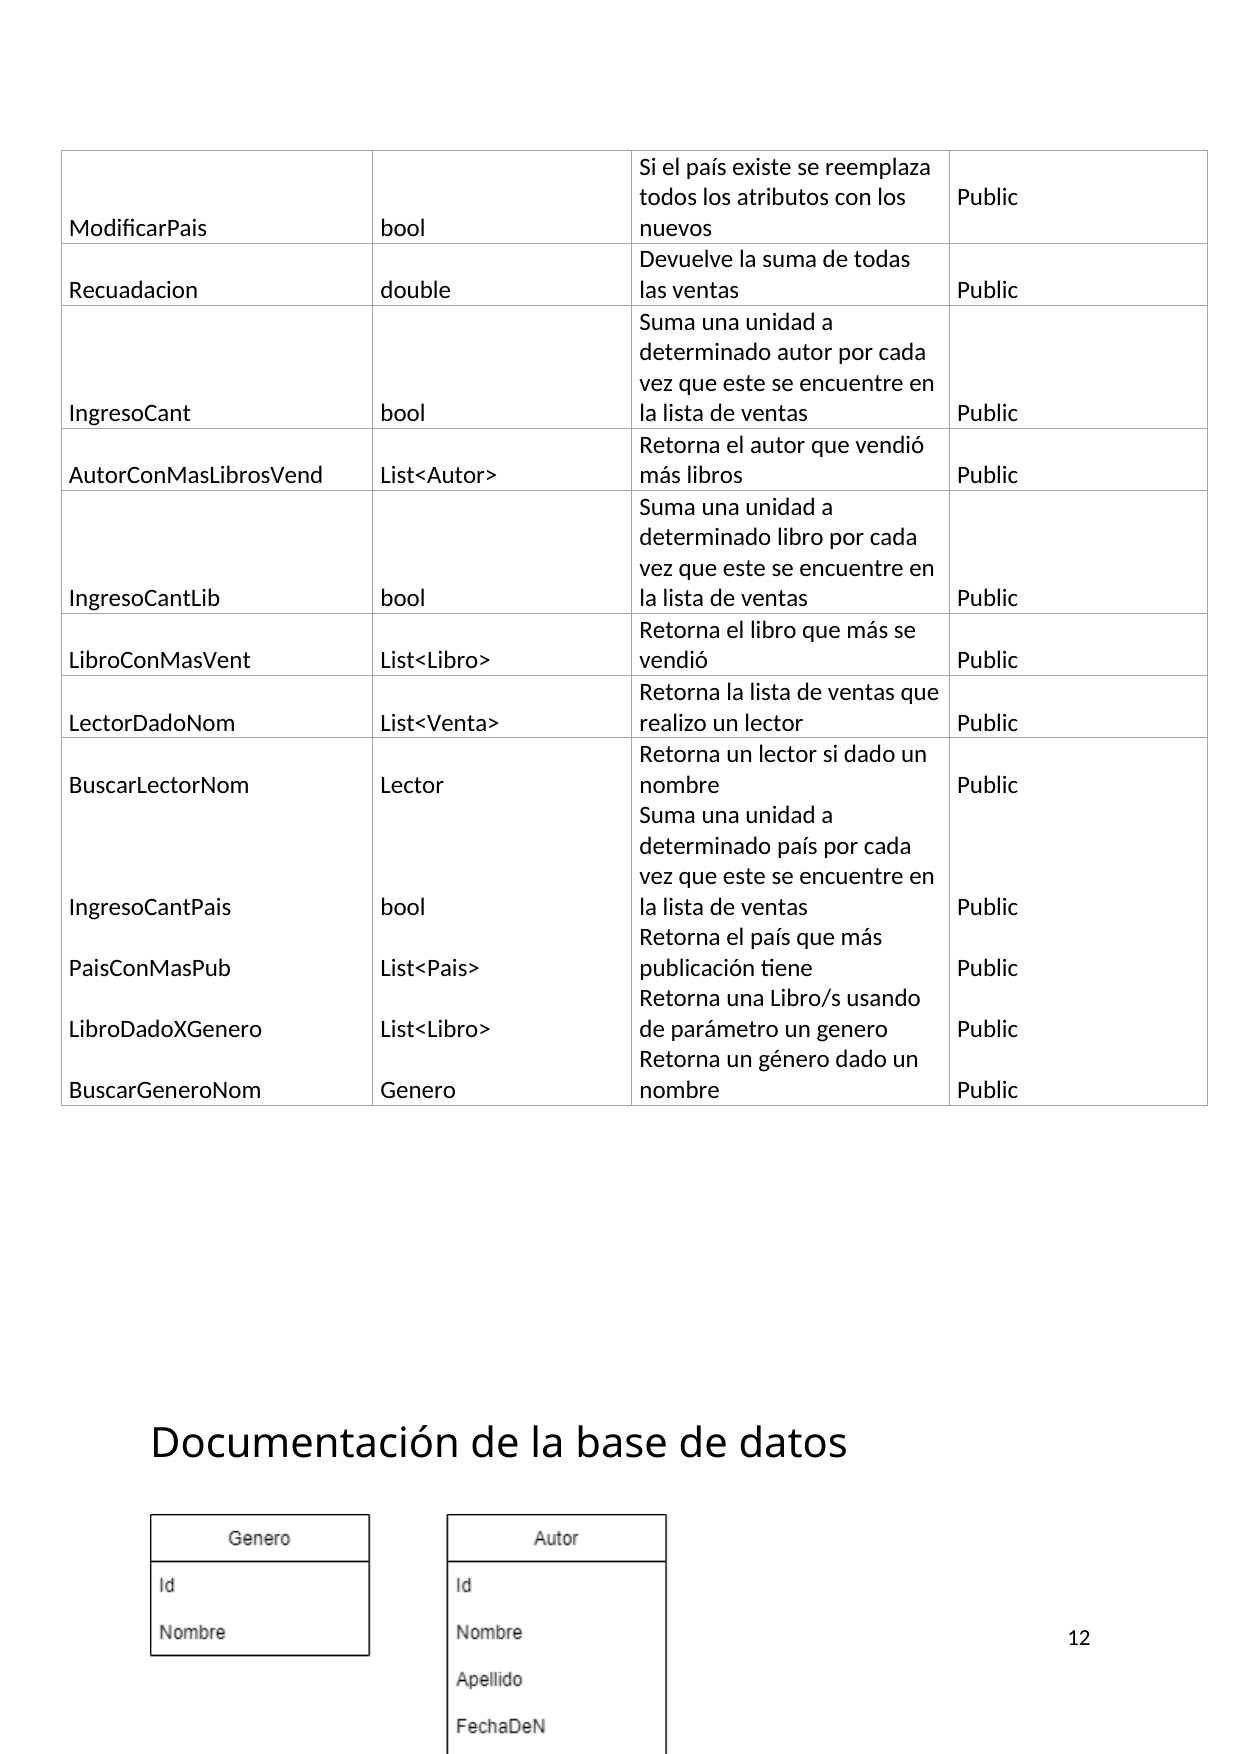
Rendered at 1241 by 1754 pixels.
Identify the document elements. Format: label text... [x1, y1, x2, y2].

table_cell Lector [373, 738, 631, 799]
table_cell bool [373, 151, 631, 243]
table_cell Public [950, 738, 1207, 799]
table_cell AutorConMasLibrosVend [62, 429, 372, 490]
table_cell Suma una unidad a determinado país por cada vez que este se encuentre en la lista de ventas [632, 799, 949, 921]
table_cell Public [950, 799, 1207, 921]
table_cell bool [373, 799, 631, 921]
table_cell Public [950, 306, 1207, 428]
table_cell LectorDadoNom [62, 676, 372, 737]
table_cell Retorna una Libro/s usando de parámetro un genero [632, 983, 949, 1043]
table_cell IngresoCant [62, 306, 372, 428]
table_cell Public [950, 491, 1207, 613]
table_cell BuscarLectorNom [62, 738, 372, 799]
table_cell Retorna el autor que vendió más libros [632, 429, 949, 490]
table_cell Public [950, 244, 1207, 305]
table_cell Recuadacion [62, 244, 372, 305]
table_cell IngresoCantPais [62, 799, 372, 921]
table_cell Public [950, 1044, 1207, 1104]
table_cell Public [950, 429, 1207, 490]
text Documentación de la base de datos [150, 1413, 1090, 1469]
table_cell List<Libro> [373, 983, 631, 1043]
table_cell Si el país existe se reemplaza todos los atributos con los nuevos [632, 151, 949, 243]
picture [150, 1514, 714, 1754]
table_cell Retorna un lector si dado un nombre [632, 738, 949, 799]
table_cell Public [950, 676, 1207, 737]
table_cell BuscarGeneroNom [62, 1044, 372, 1104]
table_cell LibroConMasVent [62, 614, 372, 675]
table_cell List<Libro> [373, 614, 631, 675]
table_cell Public [950, 151, 1207, 243]
table_cell IngresoCantLib [62, 491, 372, 613]
table_cell Retorna el libro que más se vendió [632, 614, 949, 675]
table_cell List<Autor> [373, 429, 631, 490]
table_cell Suma una unidad a determinado libro por cada vez que este se encuentre en la lista de ventas [632, 491, 949, 613]
table_cell Suma una unidad a determinado autor por cada vez que este se encuentre en la lista de ventas [632, 306, 949, 428]
table_cell bool [373, 491, 631, 613]
table_cell LibroDadoXGenero [62, 983, 372, 1043]
table_cell Public [950, 614, 1207, 675]
table_cell double [373, 244, 631, 305]
table_cell bool [373, 306, 631, 428]
table_cell PaisConMasPub [62, 921, 372, 982]
table_cell Retorna el país que más publicación tiene [632, 921, 949, 982]
table_cell Public [950, 921, 1207, 982]
table_cell List<Venta> [373, 676, 631, 737]
table_cell ModificarPais [62, 151, 372, 243]
table_cell Retorna la lista de ventas que realizo un lector [632, 676, 949, 737]
table_cell Devuelve la suma de todas las ventas [632, 244, 949, 305]
table_cell Public [950, 983, 1207, 1043]
table_cell List<Pais> [373, 921, 631, 982]
table_cell Genero [373, 1044, 631, 1104]
table_cell Retorna un género dado un nombre [632, 1044, 949, 1104]
